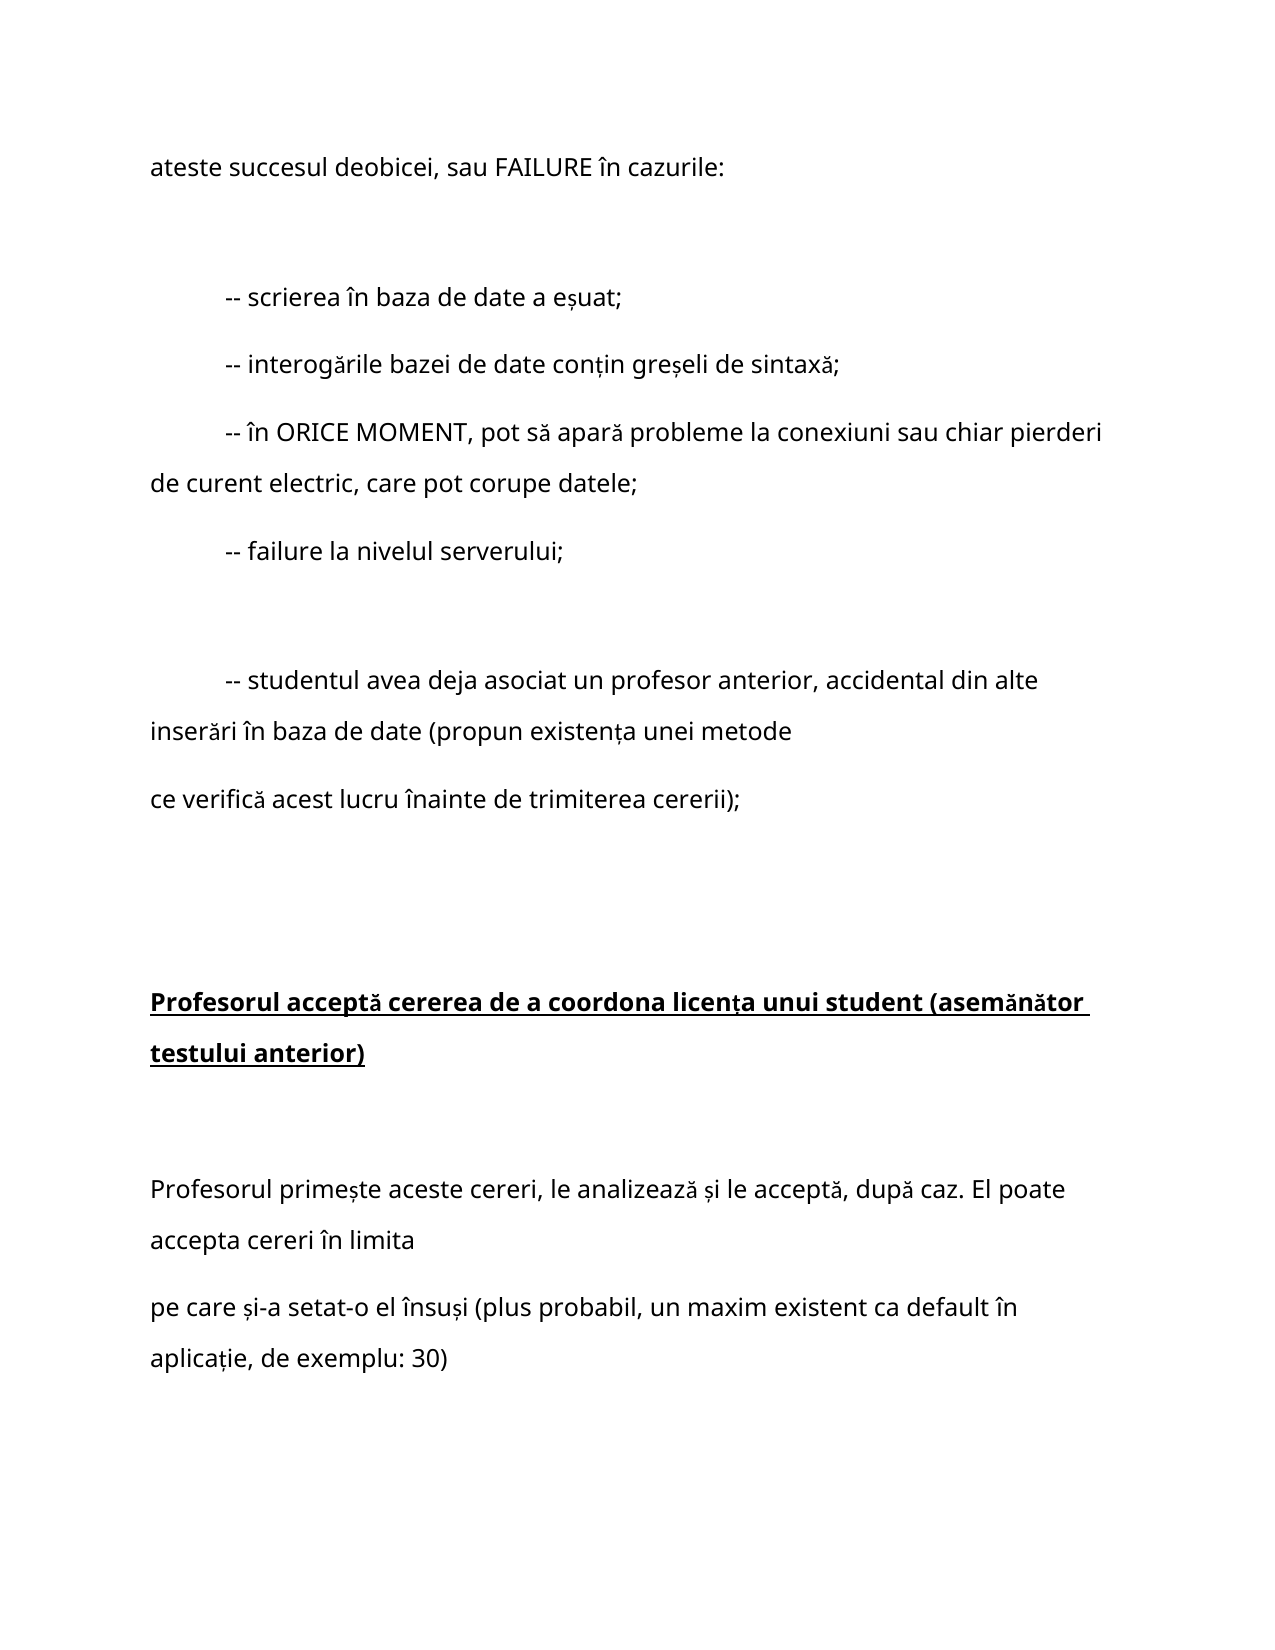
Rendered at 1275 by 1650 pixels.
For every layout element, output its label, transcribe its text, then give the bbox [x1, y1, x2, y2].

text pe care și-a setat-o el însuși (plus probabil, un maxim existent ca default în aplicație, de exemplu: 30) [150, 1290, 1125, 1375]
text -- interogările bazei de date conțin greșeli de sintaxă; [150, 347, 1125, 381]
text -- scrierea în baza de date a eșuat; [150, 279, 1125, 313]
text Profesorul acceptă cererea de a coordona licența unui student (asemănător testului anterior) [150, 985, 1125, 1070]
text -- studentul avea deja asociat un profesor anterior, accidental din alte inserări în baza de date (propun existența unei metode [150, 663, 1125, 748]
text -- în ORICE MOMENT, pot să apară probleme la conexiuni sau chiar pierderi de curent electric, care pot corupe datele; [150, 415, 1125, 500]
text ce verifică acest lucru înainte de trimiterea cererii); [150, 782, 1125, 816]
text -- failure la nivelul serverului; [150, 533, 1125, 568]
text Profesorul primește aceste cereri, le analizează și le acceptă, după caz. El poate accepta cereri în limita [150, 1171, 1125, 1256]
text ateste succesul deobicei, sau FAILURE în cazurile: [150, 150, 1125, 184]
